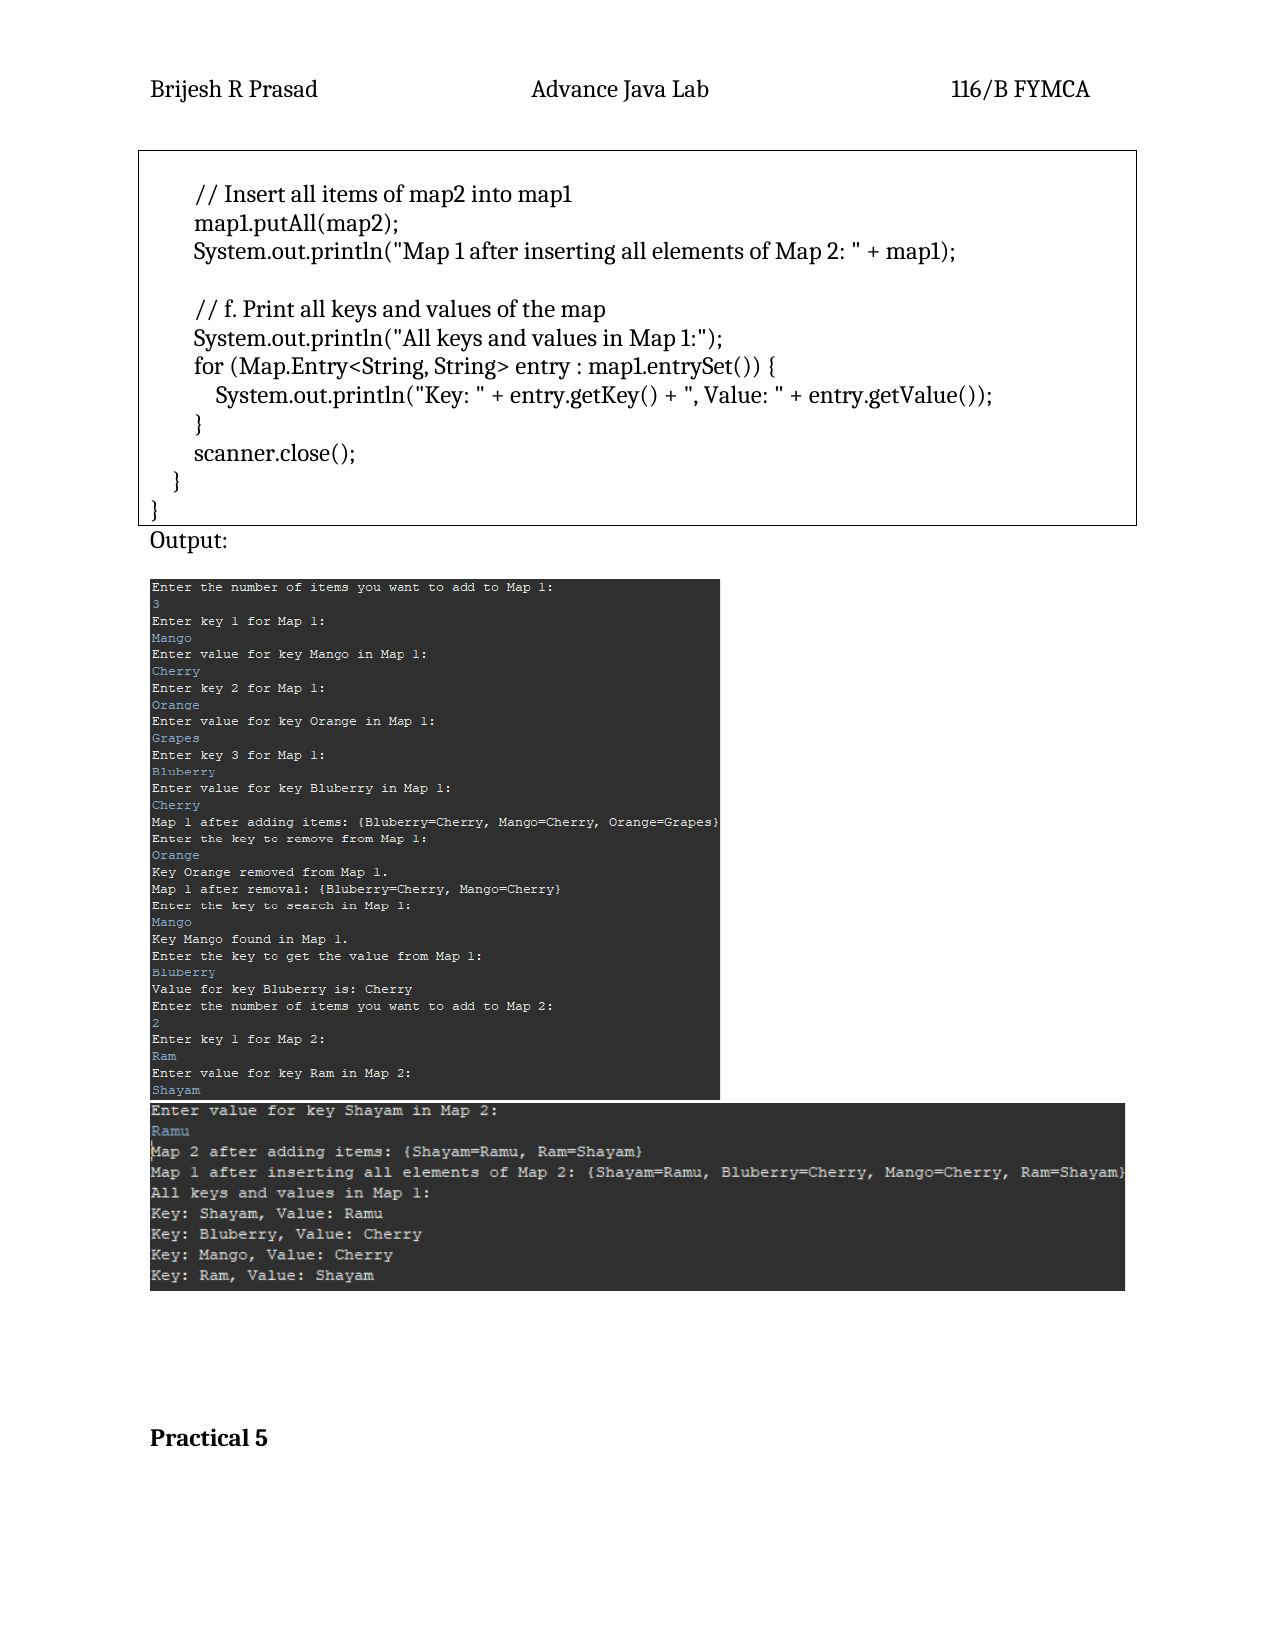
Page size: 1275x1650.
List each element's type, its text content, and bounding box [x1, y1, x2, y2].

text Output: [150, 526, 1125, 554]
text Practical 5 [150, 1423, 1125, 1452]
picture [150, 579, 721, 1100]
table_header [139, 151, 1136, 525]
picture [150, 1103, 1125, 1291]
